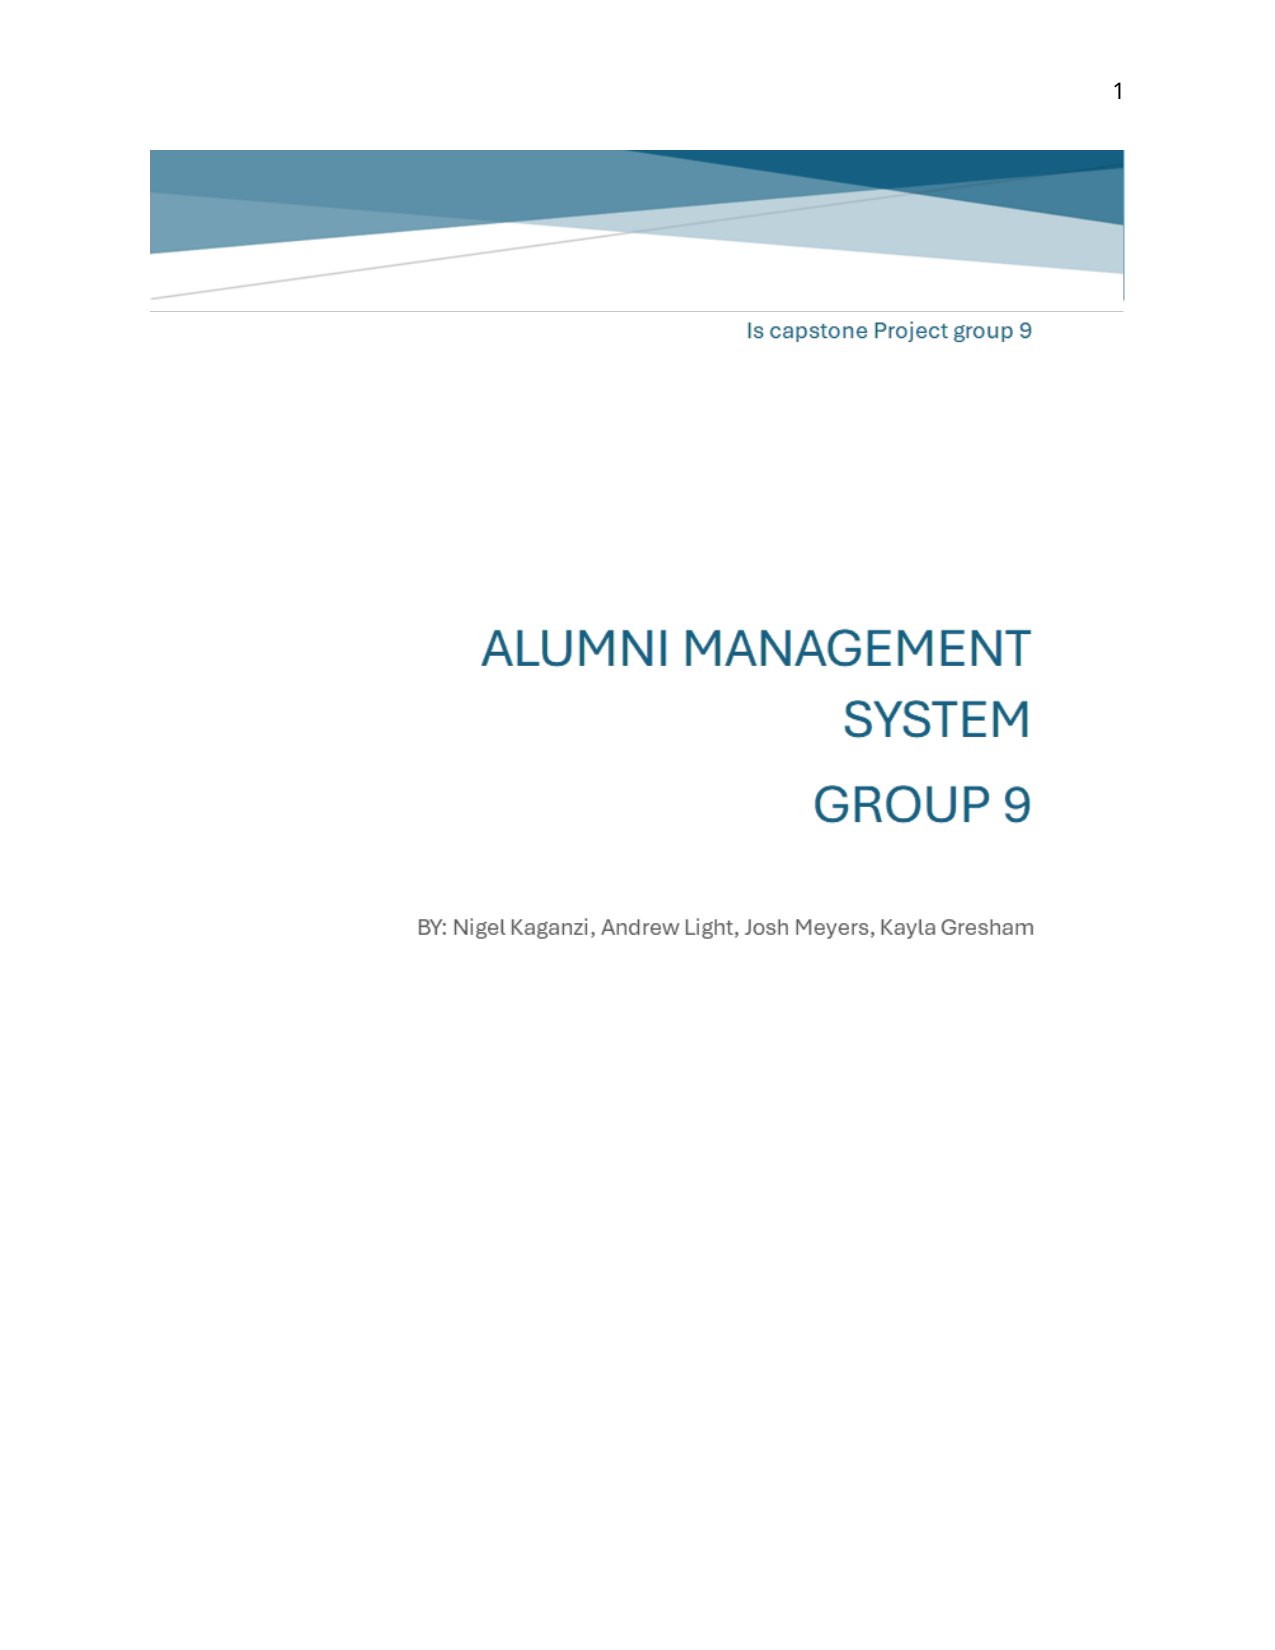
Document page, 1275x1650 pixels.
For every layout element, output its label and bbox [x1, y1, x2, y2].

picture [150, 150, 1125, 314]
picture [150, 867, 1125, 990]
picture [150, 370, 1125, 859]
picture [150, 316, 1125, 368]
